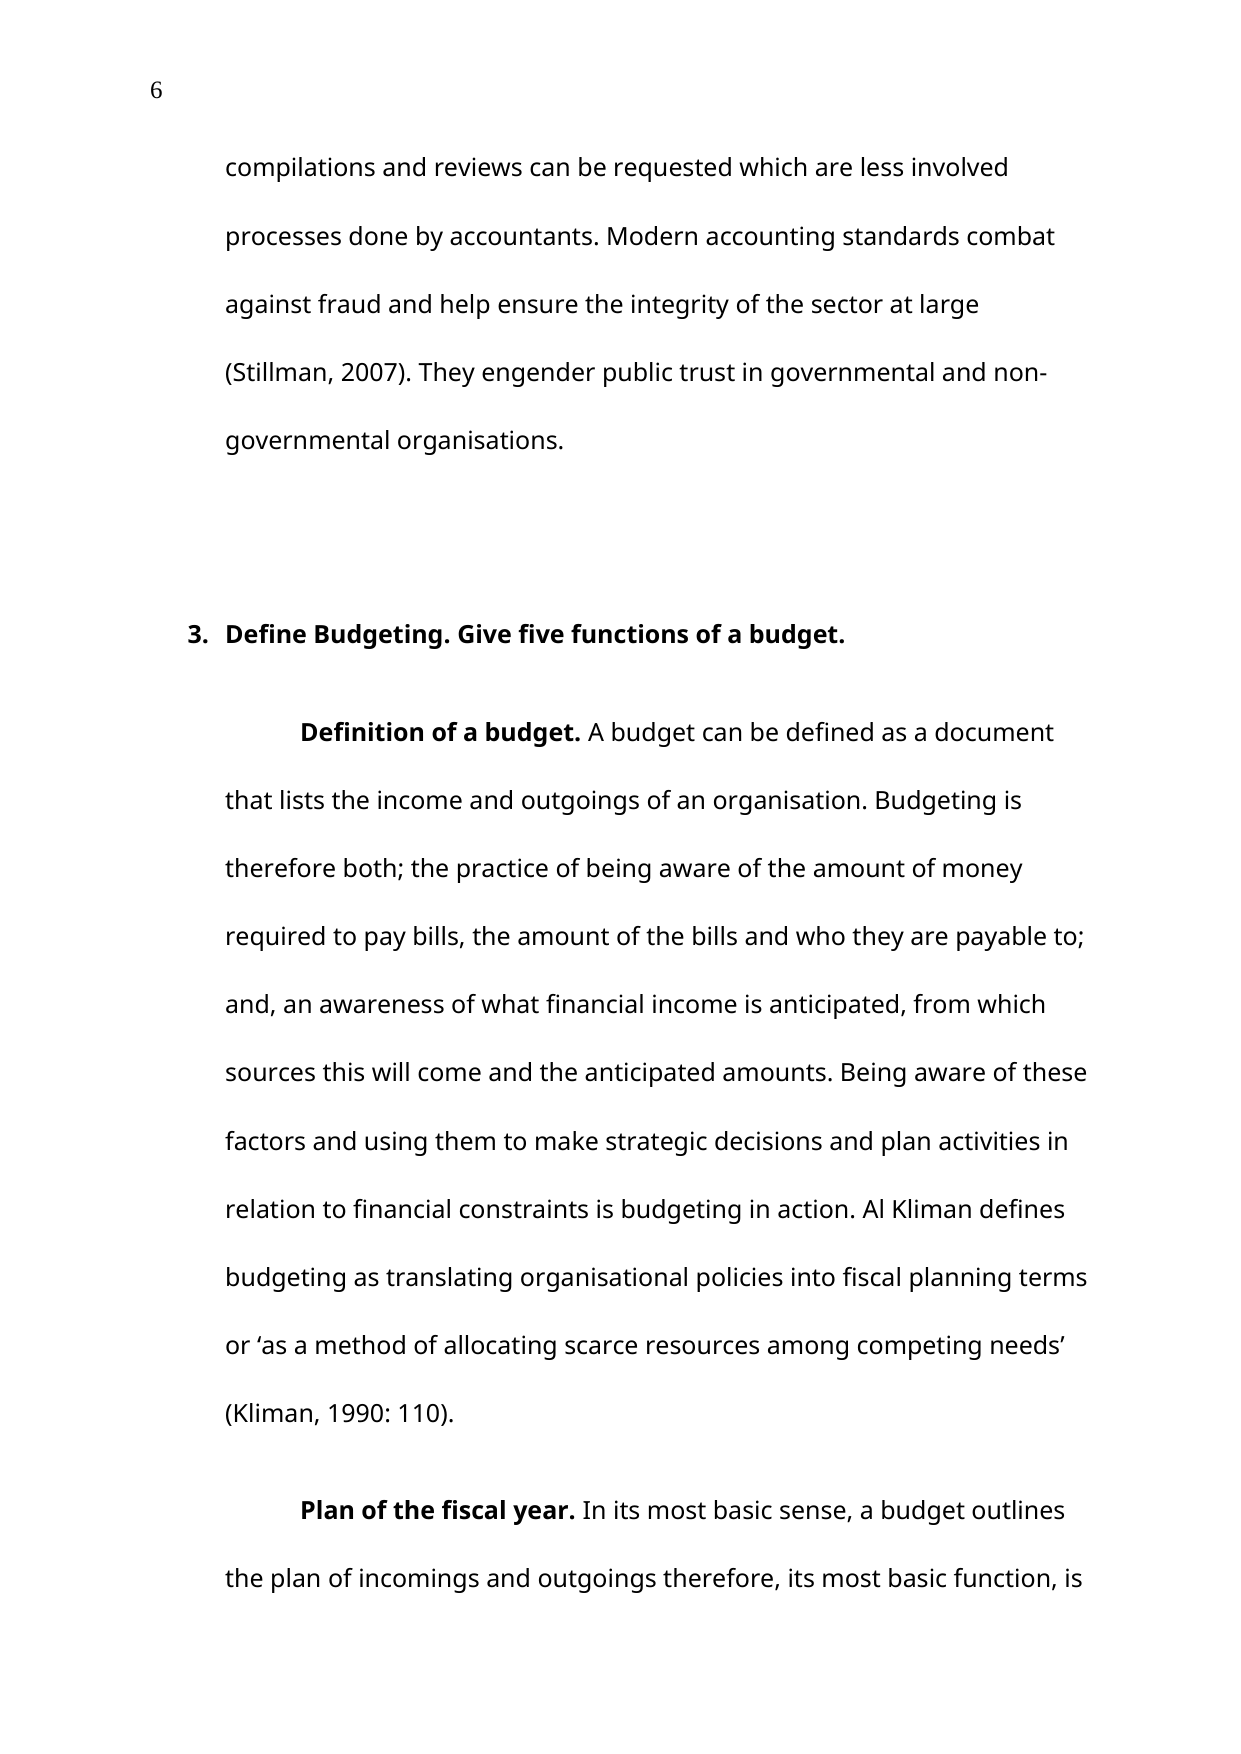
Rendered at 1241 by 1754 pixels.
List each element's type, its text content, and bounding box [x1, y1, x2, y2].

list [225, 150, 1090, 457]
text Definition of a budget. A budget can be defined as a document that lists the income and outgoings of an organisation. Budgeting is therefore both; the practice of being aware of the amount of money required to pay bills, the amount of the bills and who they are payable to; and, an awareness of what financial income is anticipated, from which sources this will come and the anticipated amounts. Being aware of these factors and using them to make strategic decisions and plan activities in relation to financial constraints is budgeting in action. Al Kliman defines budgeting as translating organisational policies into fiscal planning terms or ‘as a method of allocating scarce resources among competing needs’ (Kliman, 1990: 110). [225, 714, 1090, 1430]
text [225, 1493, 1090, 1595]
list Define Budgeting. Give five functions of a budget. [187, 617, 1090, 651]
